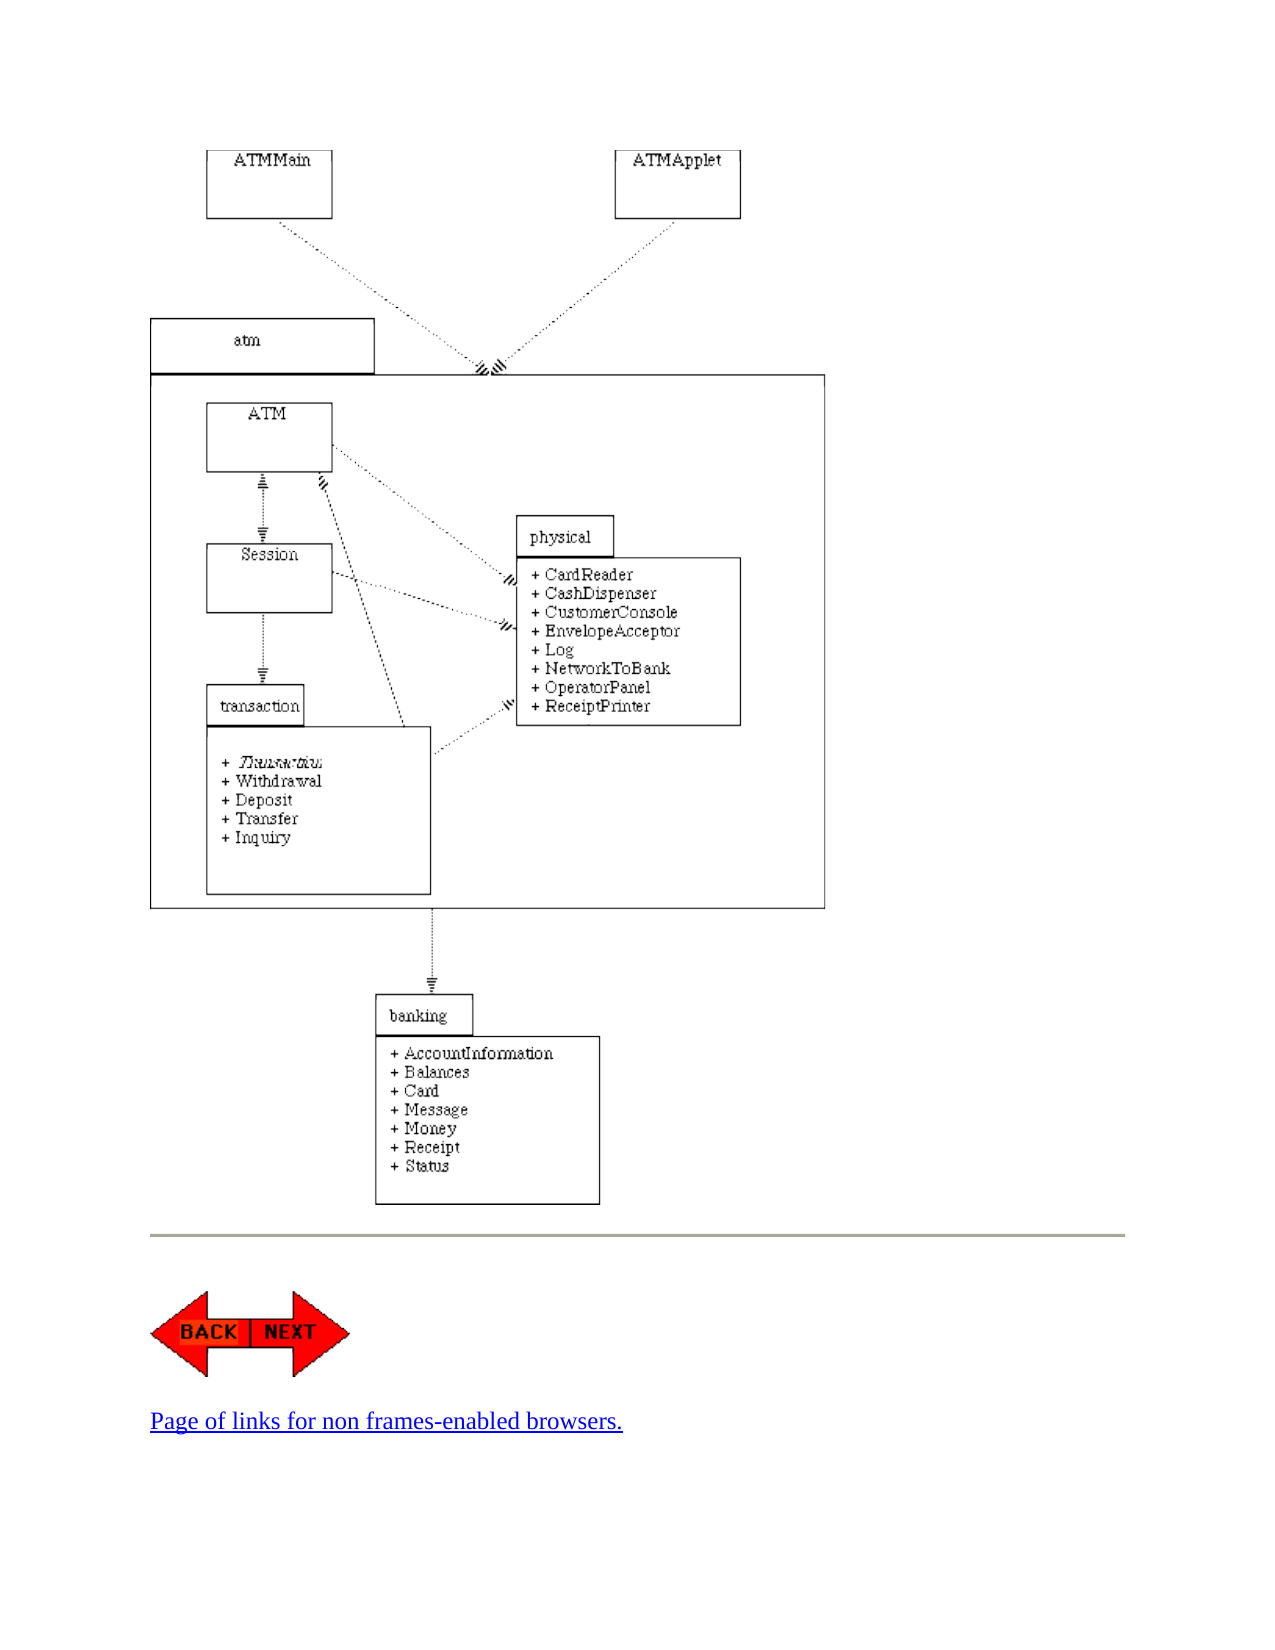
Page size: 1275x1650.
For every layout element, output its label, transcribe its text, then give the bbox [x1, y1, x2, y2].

picture [150, 1291, 350, 1377]
text Page of links for non frames-enabled browsers. [150, 1406, 1125, 1435]
picture [150, 150, 826, 1205]
